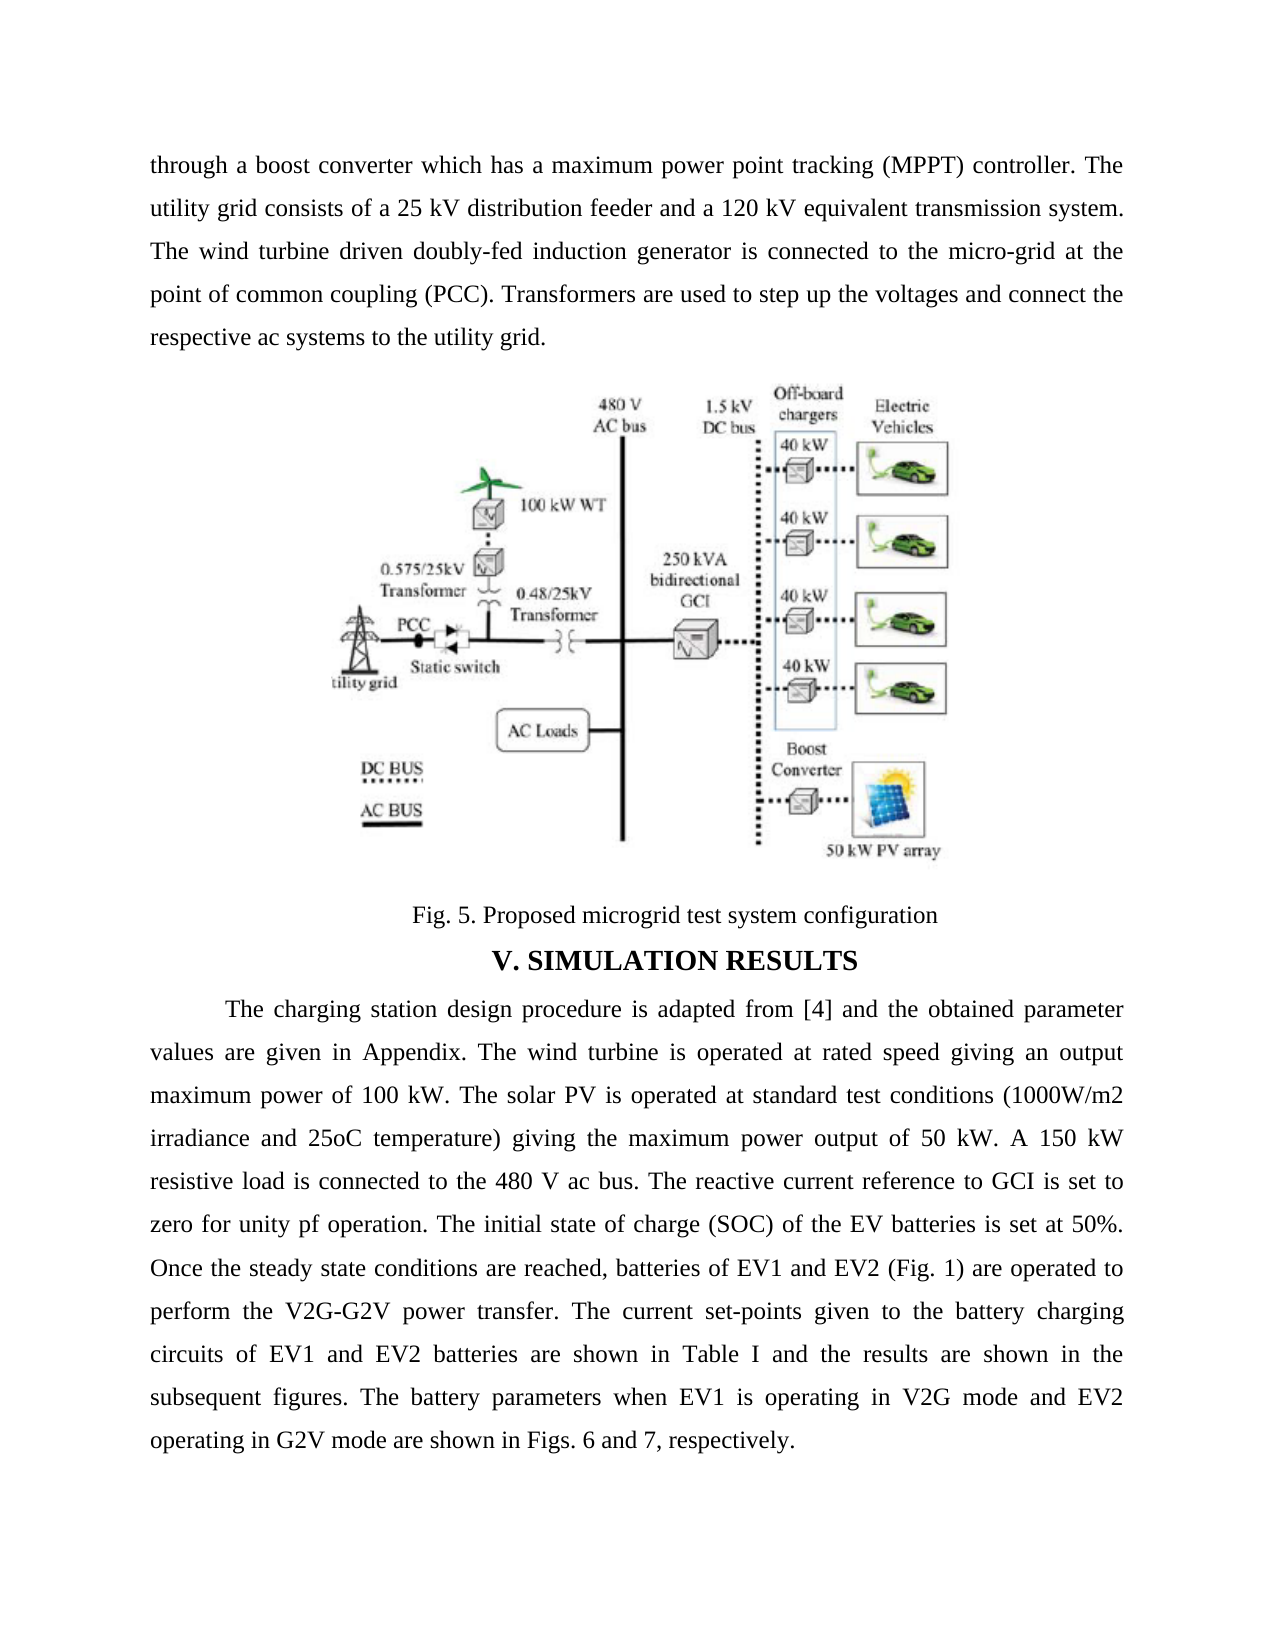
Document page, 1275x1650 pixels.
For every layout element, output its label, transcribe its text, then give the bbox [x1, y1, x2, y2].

text Fig. 5. Proposed microgrid test system configuration [150, 900, 1125, 929]
text V. SIMULATION RESULTS [150, 943, 1125, 977]
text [150, 150, 1125, 351]
text The charging station design procedure is adapted from [4] and the obtained parameter values are given in Appendix. The wind turbine is operated at rated speed giving an output maximum power of 100 kW. The solar PV is operated at standard test conditions (1000W/m2 irradiance and 25oC temperature) giving the maximum power output of 50 kW. A 150 kW resistive load is connected to the 480 V ac bus. The reactive current reference to GCI is set to zero for unity pf operation. The initial state of charge (SOC) of the EV batteries is set at 50%. Once the steady state conditions are reached, batteries of EV1 and EV2 (Fig. 1) are operated to perform the V2G-G2V power transfer. The current set-points given to the battery charging circuits of EV1 and EV2 batteries are shown in Table I and the results are shown in the subsequent figures. The battery parameters when EV1 is operating in V2G mode and EV2 operating in G2V mode are shown in Figs. 6 and 7, respectively. [150, 994, 1125, 1454]
picture [331, 365, 1019, 887]
